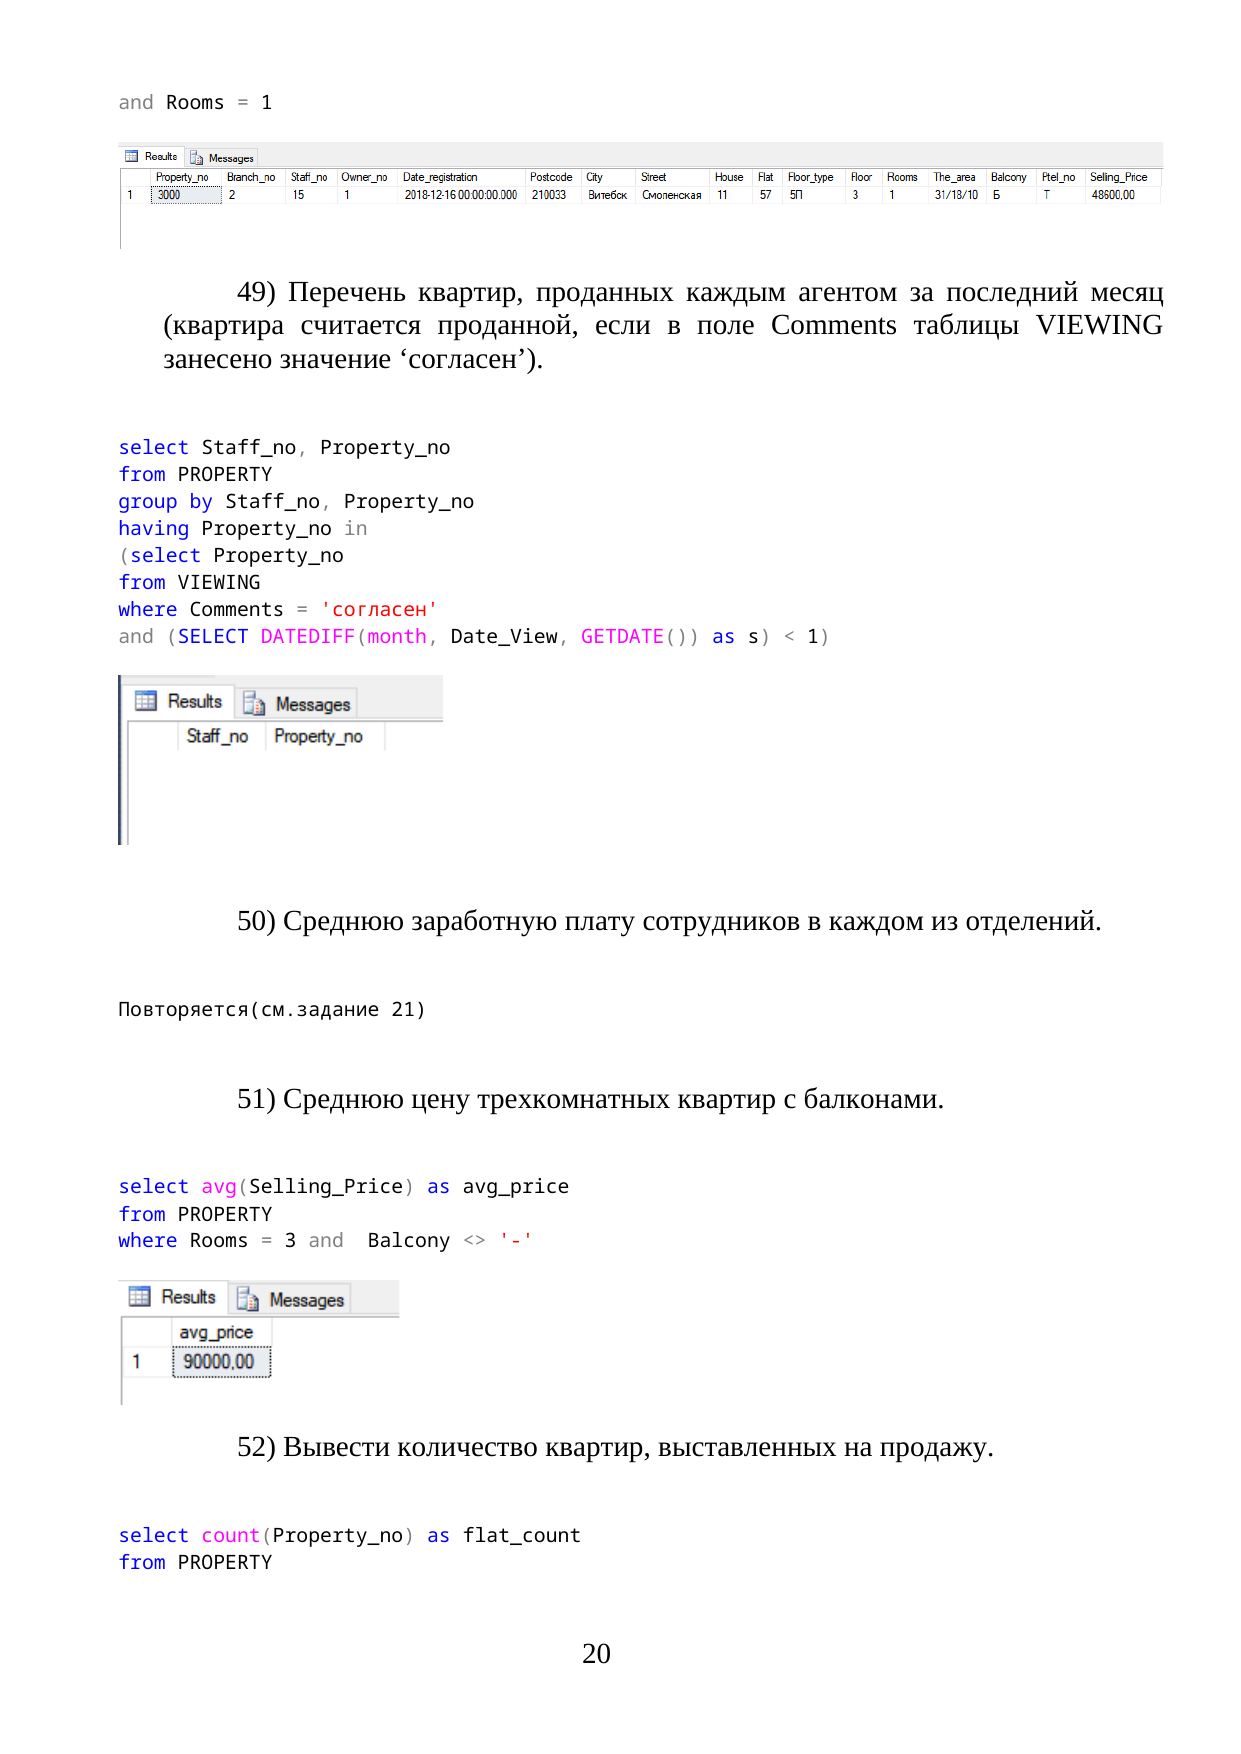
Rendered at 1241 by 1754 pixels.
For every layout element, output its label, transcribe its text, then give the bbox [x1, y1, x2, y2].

text select Staff_no, Property_no [118, 433, 1164, 460]
text from PROPERTY [118, 1200, 1164, 1227]
text where Rooms = 3 and Balcony <> '-' [118, 1227, 1164, 1254]
picture [118, 1280, 400, 1405]
text group by Staff_no, Property_no [118, 487, 1164, 514]
text from PROPERTY [118, 1548, 1164, 1575]
text from VIEWING [118, 568, 1164, 595]
picture [118, 675, 444, 845]
text (select Property_no [118, 541, 1164, 568]
text 50) Среднюю заработную плату сотрудников в каждом из отделений. [163, 903, 1164, 937]
picture [118, 142, 1164, 249]
text select count(Property_no) as flat_count [118, 1521, 1164, 1548]
text and (SELECT DATEDIFF(month, Date_View, GETDATE()) as s) < 1) [118, 622, 1164, 649]
text 49) Перечень квартир, проданных каждым агентом за последний месяц (квартира считается проданной, если в поле Comments таблицы VIEWING занесено значение ‘согласен’). [163, 274, 1164, 374]
text and Rooms = 1 [118, 89, 1164, 116]
text Повторяется(см.задание 21) [118, 995, 1164, 1022]
text from PROPERTY [118, 460, 1164, 487]
text having Property_no in [118, 514, 1164, 541]
text 52) Вывести количество квартир, выставленных на продажу. [163, 1429, 1164, 1463]
text 51) Среднюю цену трехкомнатных квартир с балконами. [163, 1081, 1164, 1114]
text where Comments = 'согласен' [118, 595, 1164, 622]
text select avg(Selling_Price) as avg_price [118, 1173, 1164, 1200]
